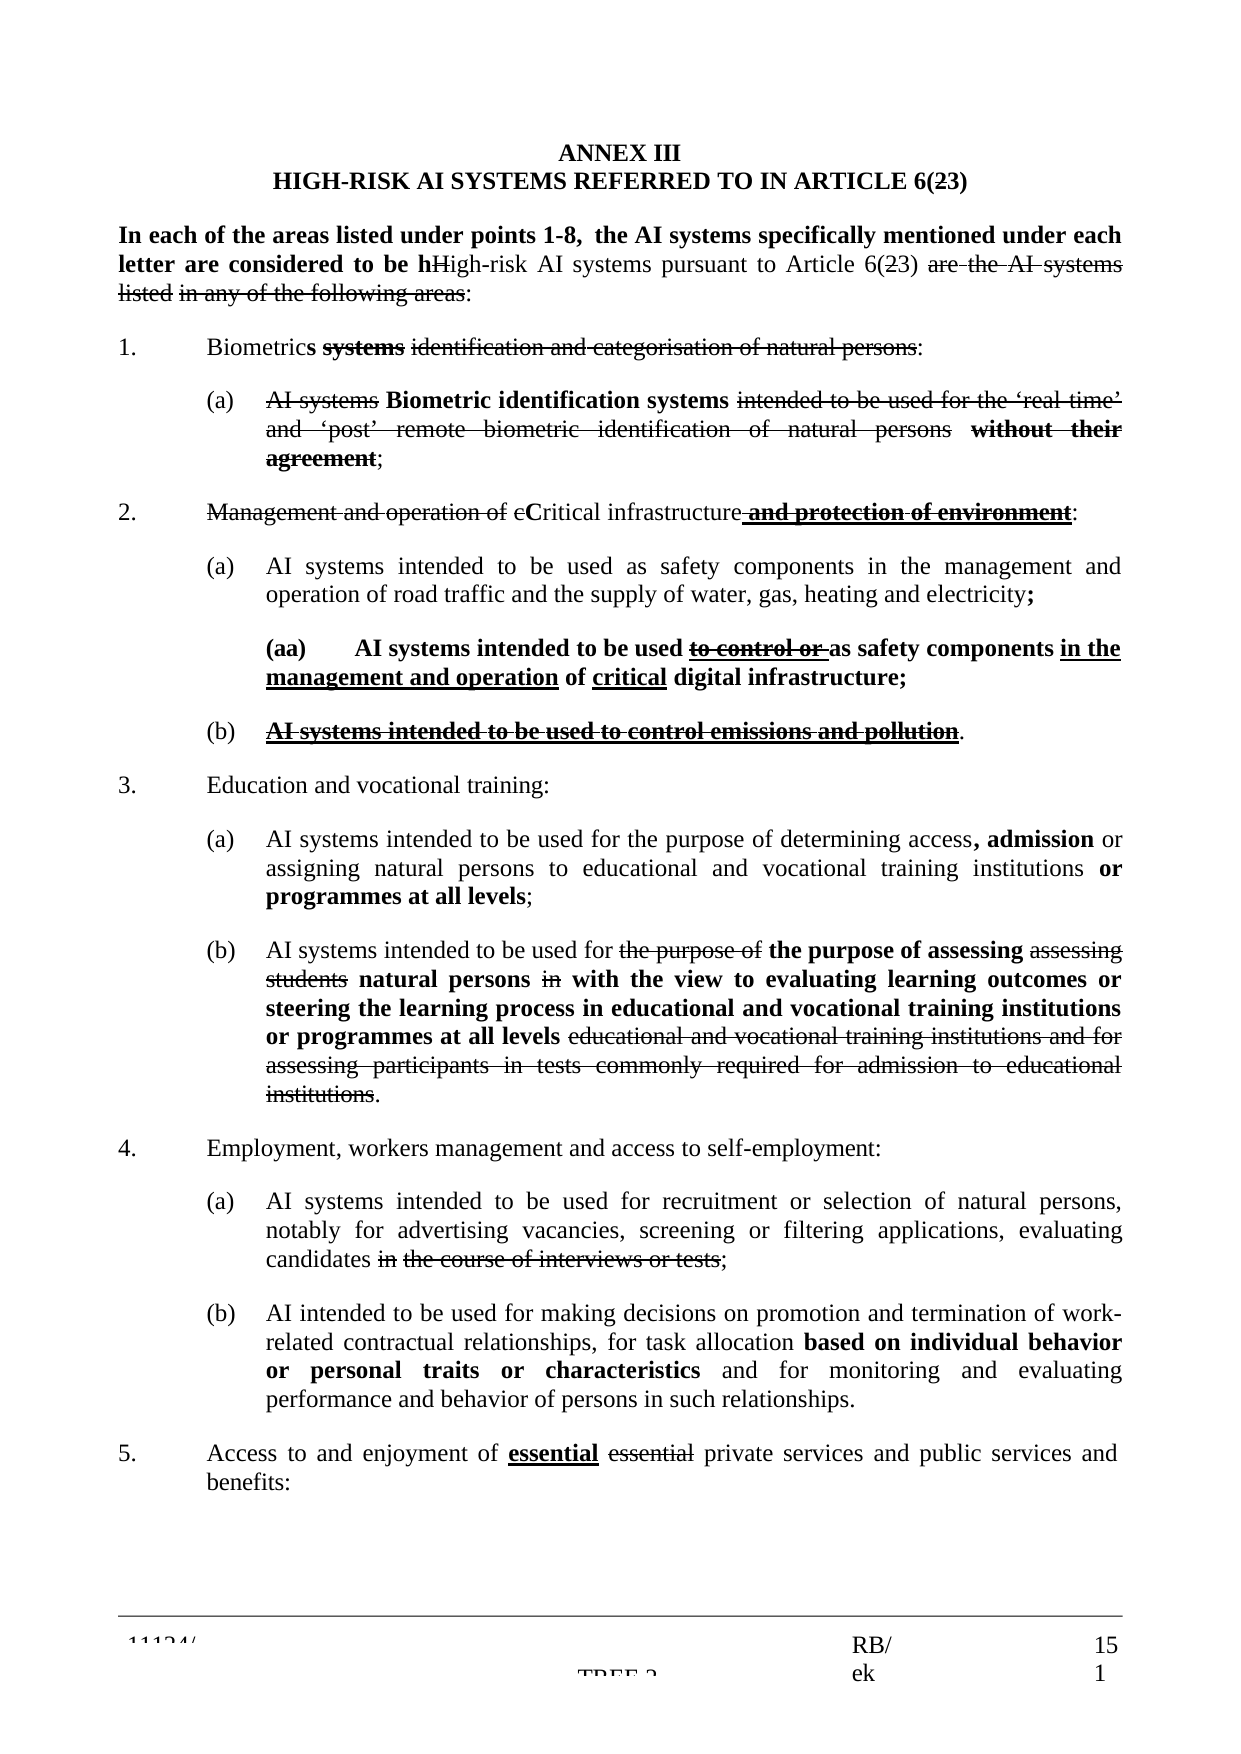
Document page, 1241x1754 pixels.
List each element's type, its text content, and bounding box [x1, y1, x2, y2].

list AI systems intended to be used for recruitment or selection of natural persons, notably for advertising vacancies, screening or filtering applications, evaluating candidates in the course of interviews or tests; [206, 1186, 1122, 1273]
list AI systems intended to be used for the purpose of determining access, admission or assigning natural persons to educational and vocational training institutions or programmes at all levels; [206, 824, 1122, 910]
list AI systems intended to be used to control emissions and pollution. [206, 716, 1134, 745]
list Biometrics systems identification and categorisation of natural persons: [118, 332, 1134, 361]
text (aa) AI systems intended to be used to control or as safety components in the management and operation of critical digital infrastructure; [266, 633, 1122, 691]
text HIGH-RISK AI SYSTEMS REFERRED TO IN ARTICLE 6(23) [126, 166, 1114, 195]
list AI intended to be used for making decisions on promotion and termination of work- related contractual relationships, for task allocation based on individual behavior or personal traits or characteristics and for monitoring and evaluating performance and behavior of persons in such relationships. [206, 1298, 1122, 1413]
list Access to and enjoyment of essential essential private services and public services and benefits: [118, 1438, 1122, 1496]
list AI systems intended to be used for the purpose of the purpose of assessing assessing students natural persons in with the view to evaluating learning outcomes or steering the learning process in educational and vocational training institutions or programmes at all levels educational and vocational training institutions and for assessing participants in tests commonly required for admission to educational institutions. [206, 935, 1122, 1108]
list AI systems intended to be used as safety components in the management and operation of road traffic and the supply of water, gas, heating and electricity; [206, 551, 1122, 608]
text In each of the areas listed under points 1-8, the AI systems specifically mentioned under each letter are considered to be hHigh-risk AI systems pursuant to Article 6(23) are the AI systems listed in any of the following areas: [118, 220, 1122, 307]
list Management and operation of cCritical infrastructure and protection of environment: [118, 497, 1134, 526]
list Education and vocational training: [118, 770, 1134, 799]
list AI systems Biometric identification systems intended to be used for the ‘real-time’ and ‘post’ remote biometric identification of natural persons without their agreement; [206, 386, 1122, 472]
list Employment, workers management and access to self-employment: [118, 1133, 1134, 1161]
text ANNEX III [125, 138, 1114, 166]
